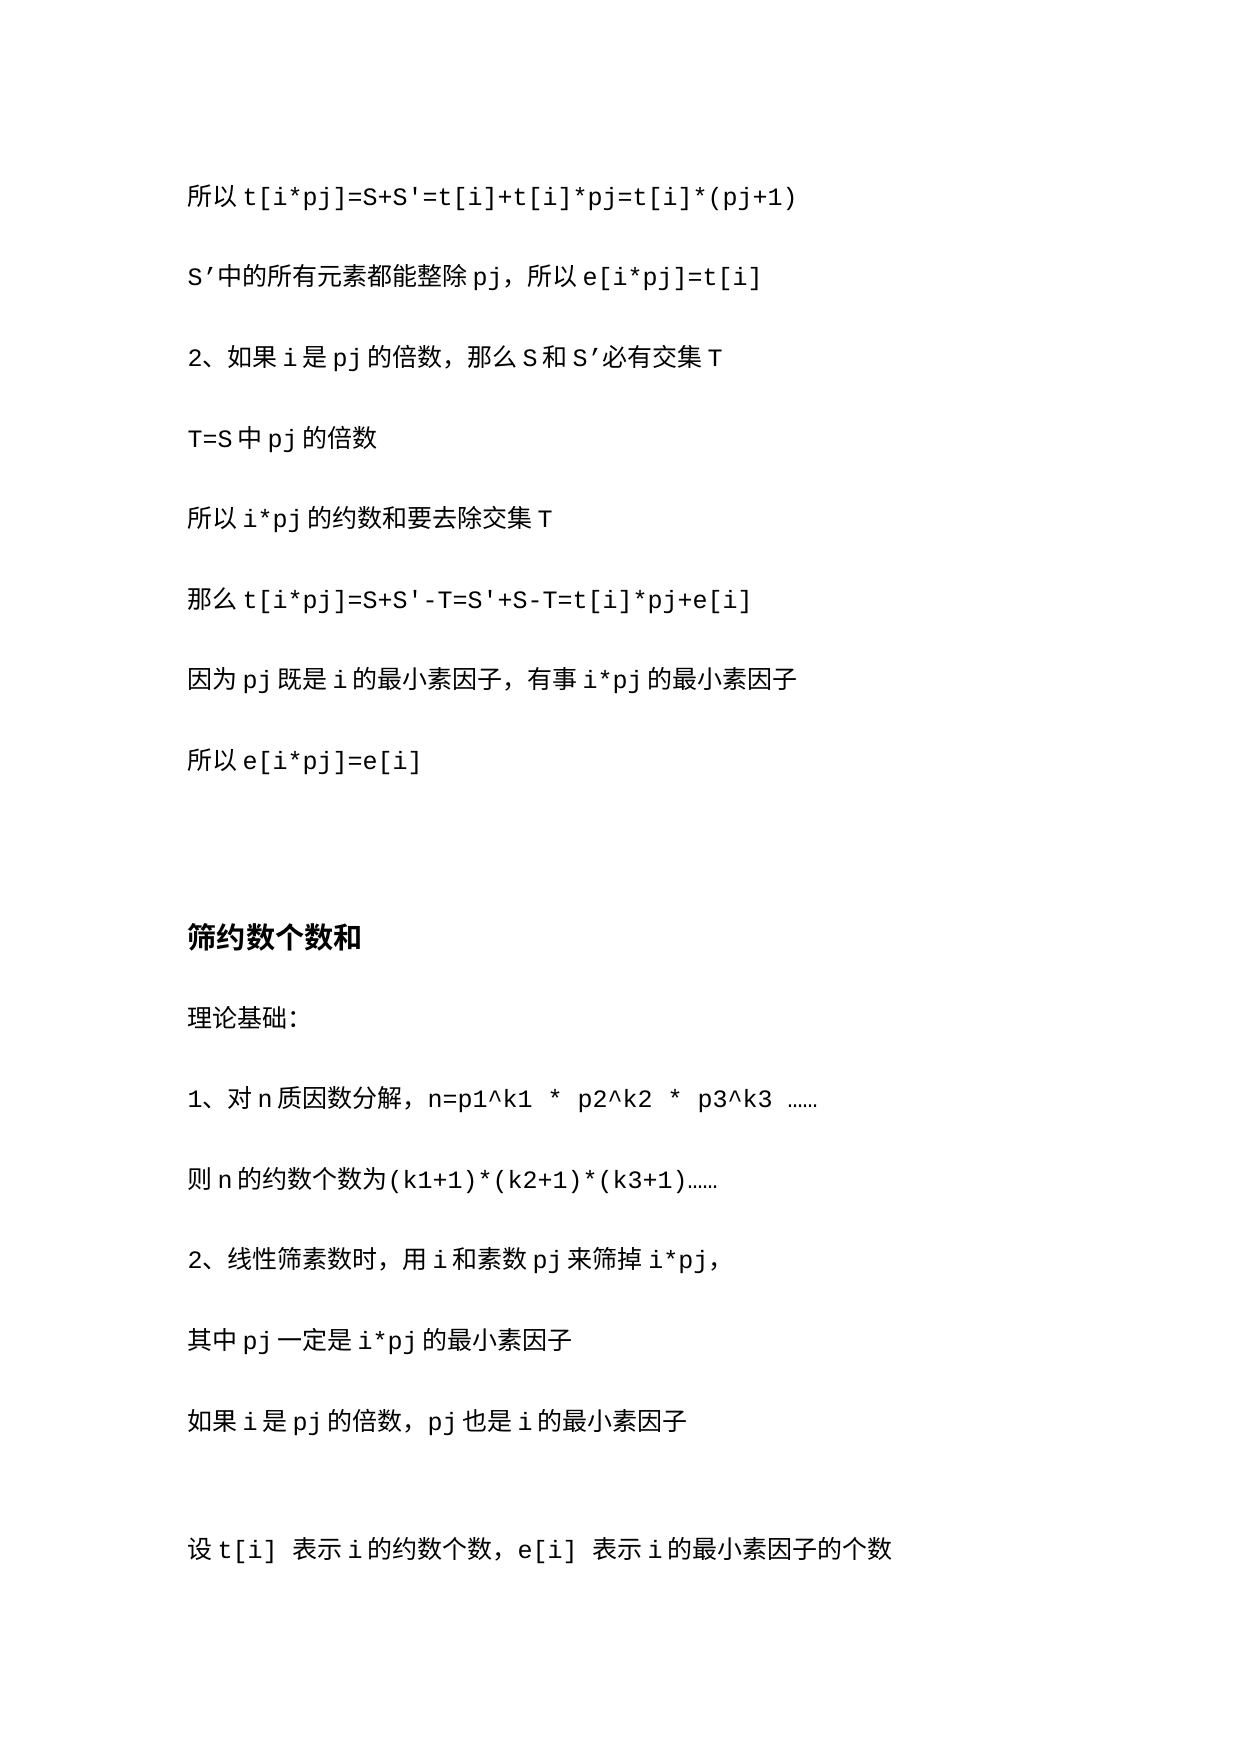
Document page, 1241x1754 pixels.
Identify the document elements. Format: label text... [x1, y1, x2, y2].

text T=S中pj的倍数 [187, 404, 1053, 469]
text 2、线性筛素数时，用i和素数pj来筛掉 i*pj， [187, 1226, 1053, 1291]
text 如果i是pj的倍数，pj也是i的最小素因子 [187, 1387, 1053, 1452]
text 所以e[i*pj]=e[i] [187, 726, 1053, 791]
text S’中的所有元素都能整除pj，所以e[i*pj]=t[i] [187, 243, 1053, 308]
text 1、对n质因数分解，n=p1^k1 * p2^k2 * p3^k3 …… [187, 1064, 1053, 1129]
text 设t[i] 表示i的约数个数，e[i] 表示i的最小素因子的个数 [187, 1516, 1053, 1581]
text 其中pj一定是i*pj的最小素因子 [187, 1306, 1053, 1371]
text 所以i*pj的约数和要去除交集T [187, 484, 1053, 549]
text 2、如果i是pj的倍数，那么S和S’必有交集T [187, 323, 1053, 388]
text 那么t[i*pj]=S+S'-T=S'+S-T=t[i]*pj+e[i] [187, 565, 1053, 630]
text 理论基础： [187, 984, 1053, 1049]
text 则n的约数个数为(k1+1)*(k2+1)*(k3+1)…… [187, 1145, 1053, 1210]
text 所以t[i*pj]=S+S'=t[i]+t[i]*pj=t[i]*(pj+1) [187, 162, 1053, 227]
subtitle 筛约数个数和 [187, 903, 1053, 968]
text 因为pj既是i的最小素因子，有事i*pj的最小素因子 [187, 646, 1053, 711]
